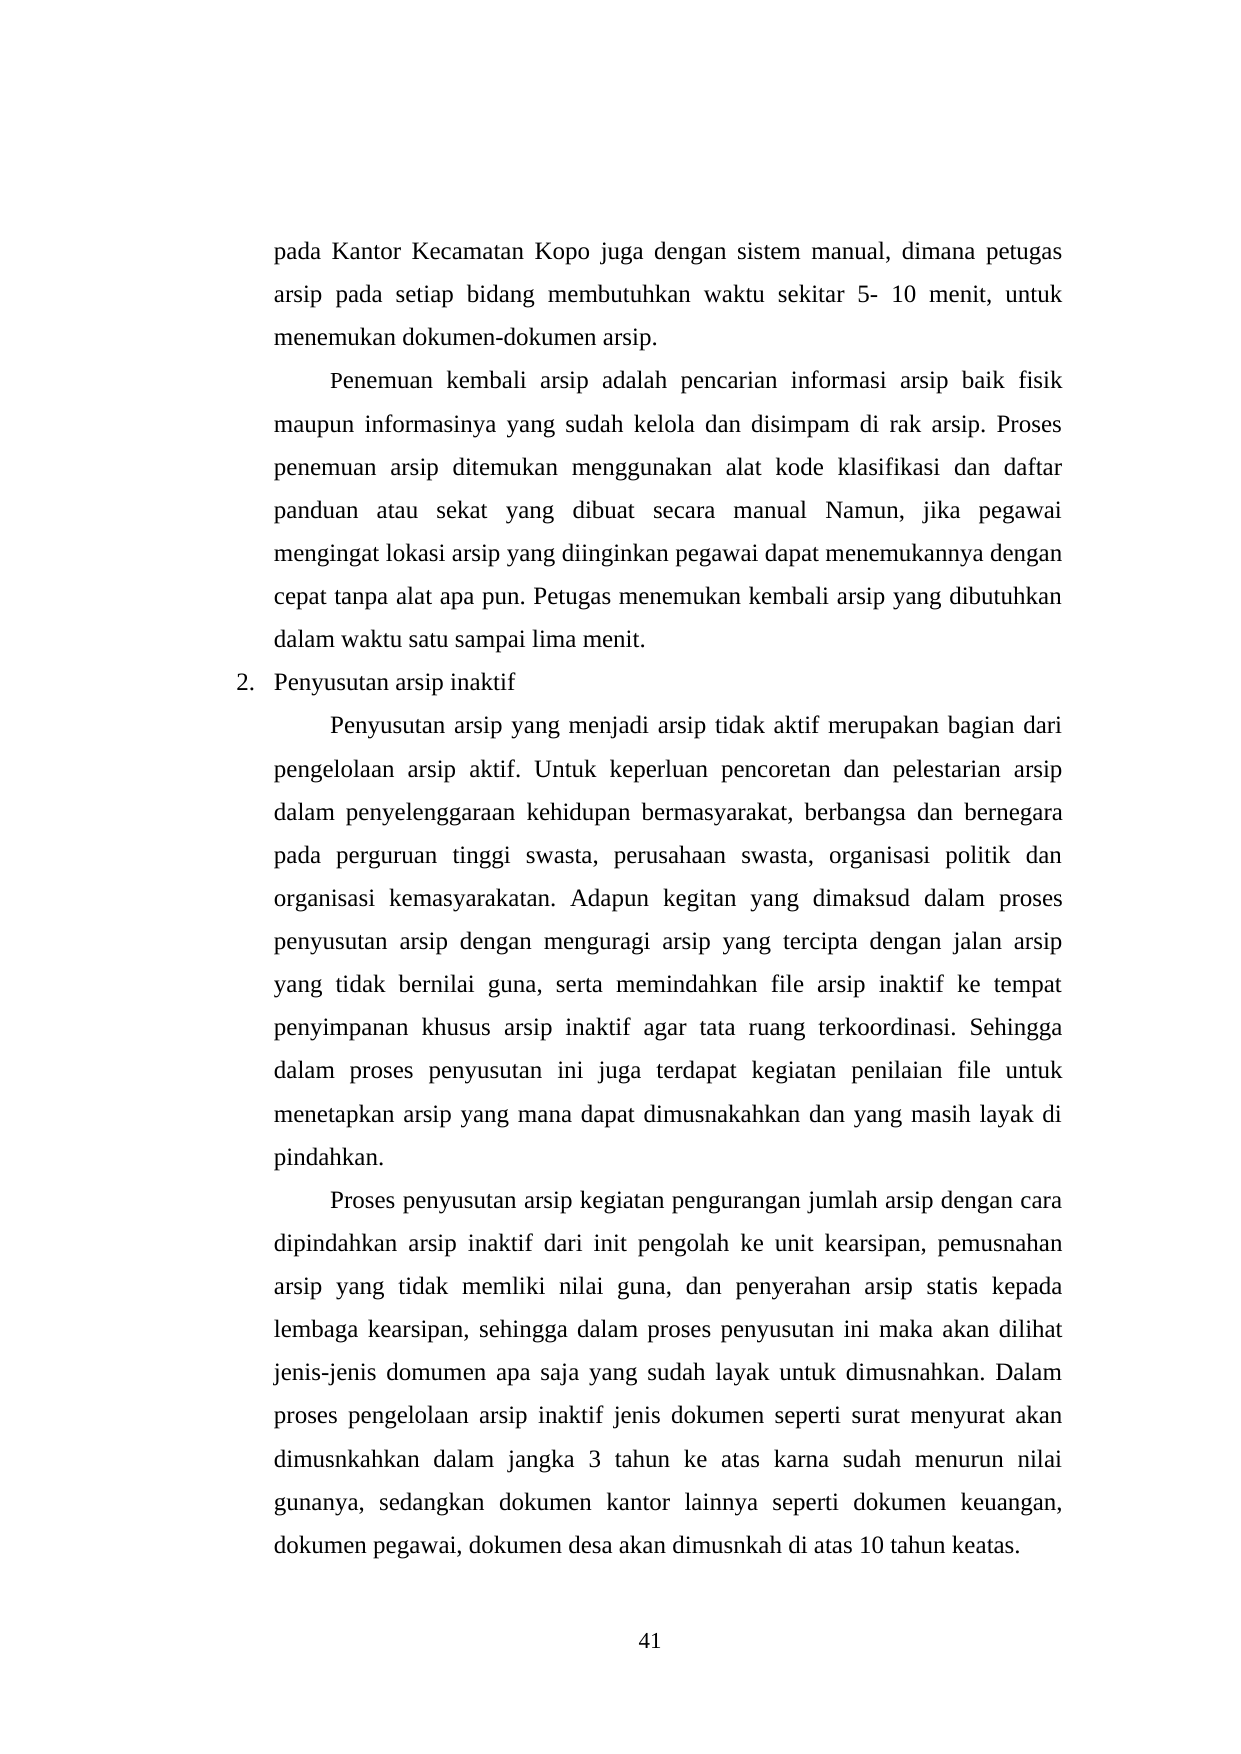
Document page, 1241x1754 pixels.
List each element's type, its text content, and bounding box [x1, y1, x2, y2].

list Penyusutan arsip yang menjadi arsip tidak aktif merupakan bagian dari pengelolaan arsip aktif. Untuk keperluan pencoretan dan pelestarian arsip dalam penyelenggaraan kehidupan bermasyarakat, berbangsa dan bernegara pada perguruan tinggi swasta, perusahaan swasta, organisasi politik dan organisasi kemasyarakatan. Adapun kegitan yang dimaksud dalam proses penyusutan arsip dengan menguragi arsip yang tercipta dengan jalan arsip yang tidak bernilai guna, serta memindahkan file arsip inaktif ke tempat penyimpanan khusus arsip inaktif agar tata ruang terkoordinasi. Sehingga dalam proses penyusutan ini juga terdapat kegiatan penilaian file untuk menetapkan arsip yang mana dapat dimusnakahkan dan yang masih layak di pindahkan. [274, 711, 1063, 1171]
text Penemuan kembali arsip adalah pencarian informasi arsip baik fisik maupun informasinya yang sudah kelola dan disimpam di rak arsip. Proses penemuan arsip ditemukan menggunakan alat kode klasifikasi dan daftar panduan atau sekat yang dibuat secara manual Namun, jika pegawai mengingat lokasi arsip yang diinginkan pegawai dapat menemukannya dengan cepat tanpa alat apa pun. Petugas menemukan kembali arsip yang dibutuhkan dalam waktu satu sampai lima menit. [274, 366, 1063, 653]
list Proses penyusutan arsip kegiatan pengurangan jumlah arsip dengan cara dipindahkan arsip inaktif dari init pengolah ke unit kearsipan, pemusnahan arsip yang tidak memliki nilai guna, dan penyerahan arsip statis kepada lembaga kearsipan, sehingga dalam proses penyusutan ini maka akan dilihat jenis-jenis domumen apa saja yang sudah layak untuk dimusnahkan. Dalam proses pengelolaan arsip inaktif jenis dokumen seperti surat menyurat akan dimusnkahkan dalam jangka 3 tahun ke atas karna sudah menurun nilai gunanya, sedangkan dokumen kantor lainnya seperti dokumen keuangan, dokumen pegawai, dokumen desa akan dimusnkah di atas 10 tahun keatas. [274, 1185, 1063, 1559]
list Penyusutan arsip inaktif [236, 667, 1063, 696]
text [274, 236, 1063, 351]
